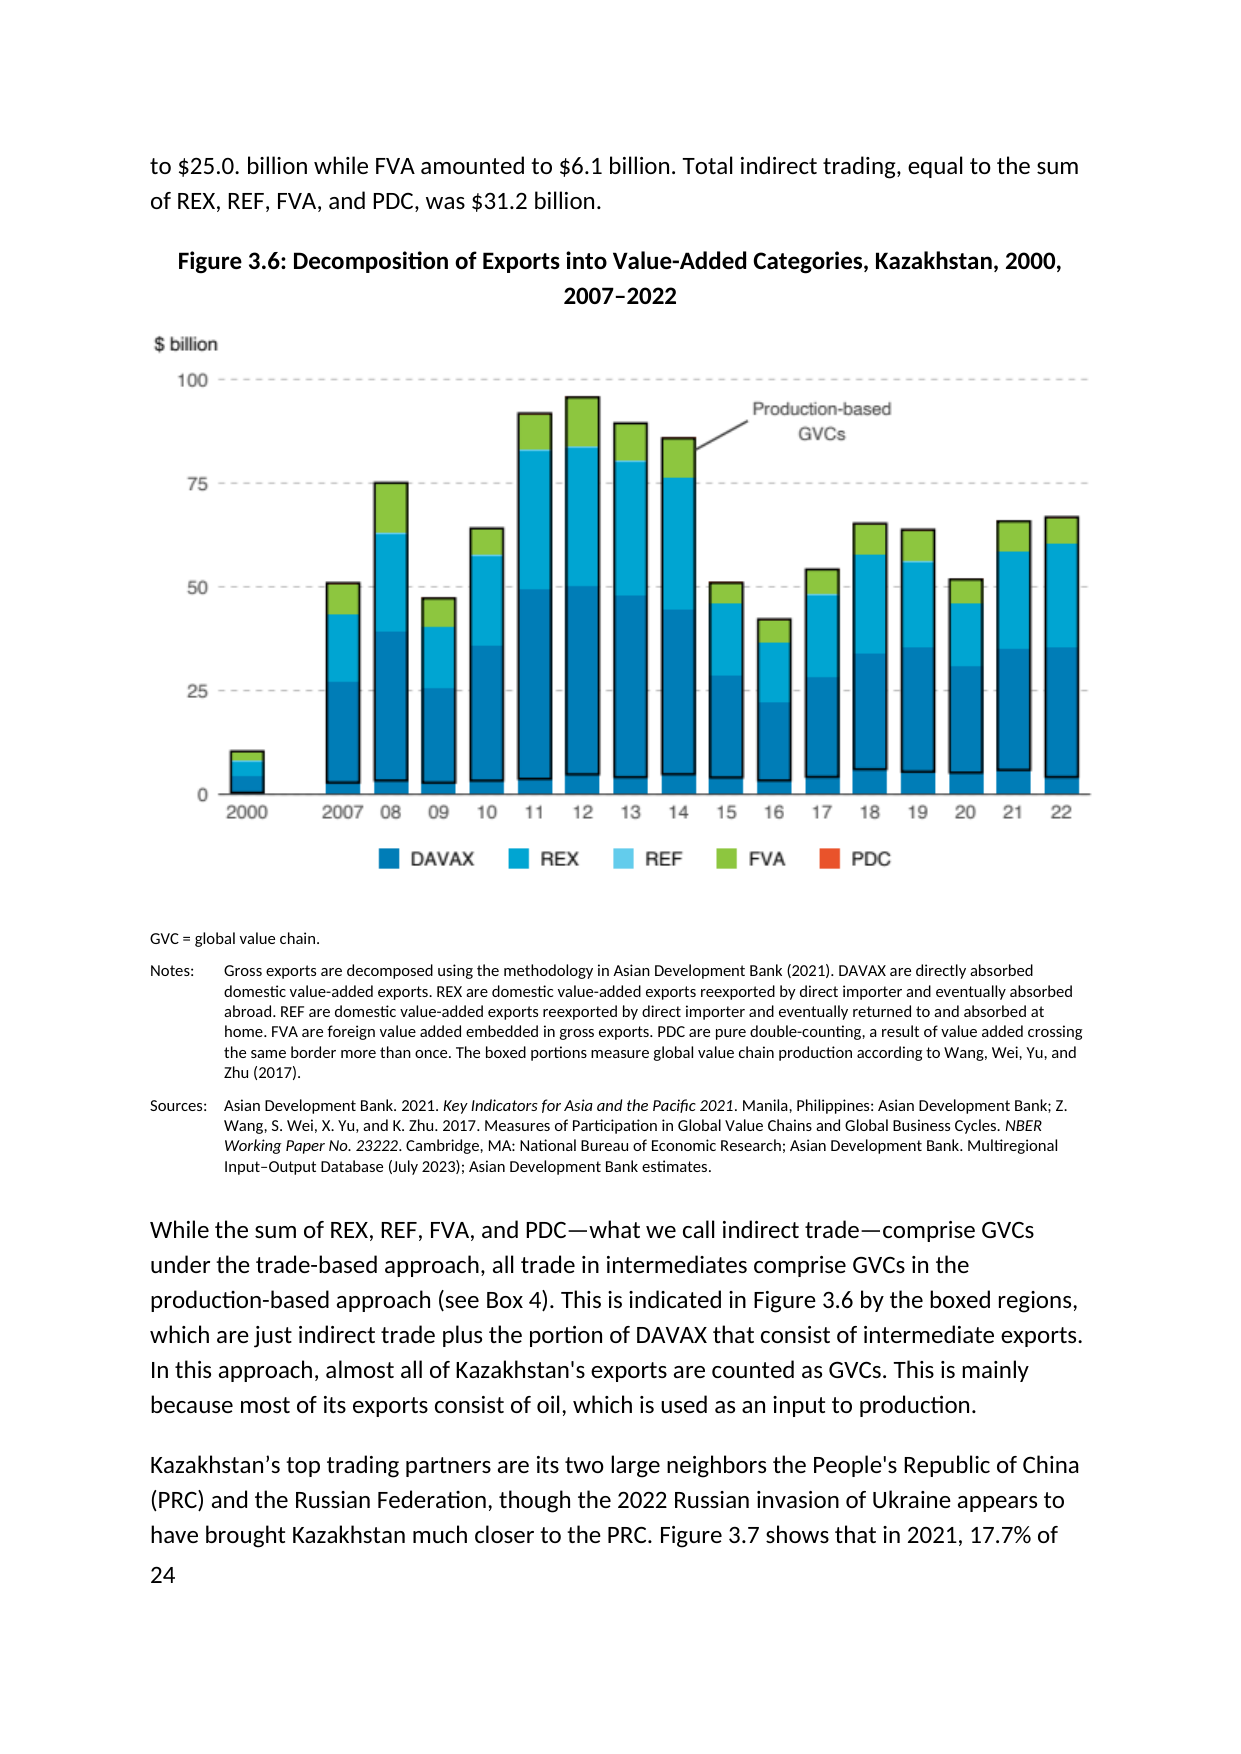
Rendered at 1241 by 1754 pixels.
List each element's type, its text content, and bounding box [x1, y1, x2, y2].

text Notes: Gross exports are decomposed using the methodology in Asian Development Bank (2021). DAVAX are directly absorbed domestic value-added exports. REX are domestic value-added exports reexported by direct importer and eventually absorbed abroad. REF are domestic value-added exports reexported by direct importer and eventually returned to and absorbed at home. FVA are foreign value added embedded in gross exports. PDC are pure double-counting, a result of value added crossing the same border more than once. The boxed portions measure global value chain production according to Wang, Wei, Yu, and Zhu (2017). [150, 961, 1090, 1083]
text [150, 150, 1090, 216]
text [150, 1449, 1090, 1549]
text GVC = global value chain. [150, 340, 1090, 948]
text Sources: Asian Development Bank. 2021. Key Indicators for Asia and the Pacific 2021. Manila, Philippines: Asian Development Bank; Z. Wang, S. Wei, X. Yu, and K. Zhu. 2017. Measures of Participation in Global Value Chains and Global Business Cycles. NBER Working Paper No. 23222. Cambridge, MA: National Bureau of Economic Research; Asian Development Bank. Multiregional Input–Output Database (July 2023); Asian Development Bank estimates. [150, 1095, 1090, 1176]
